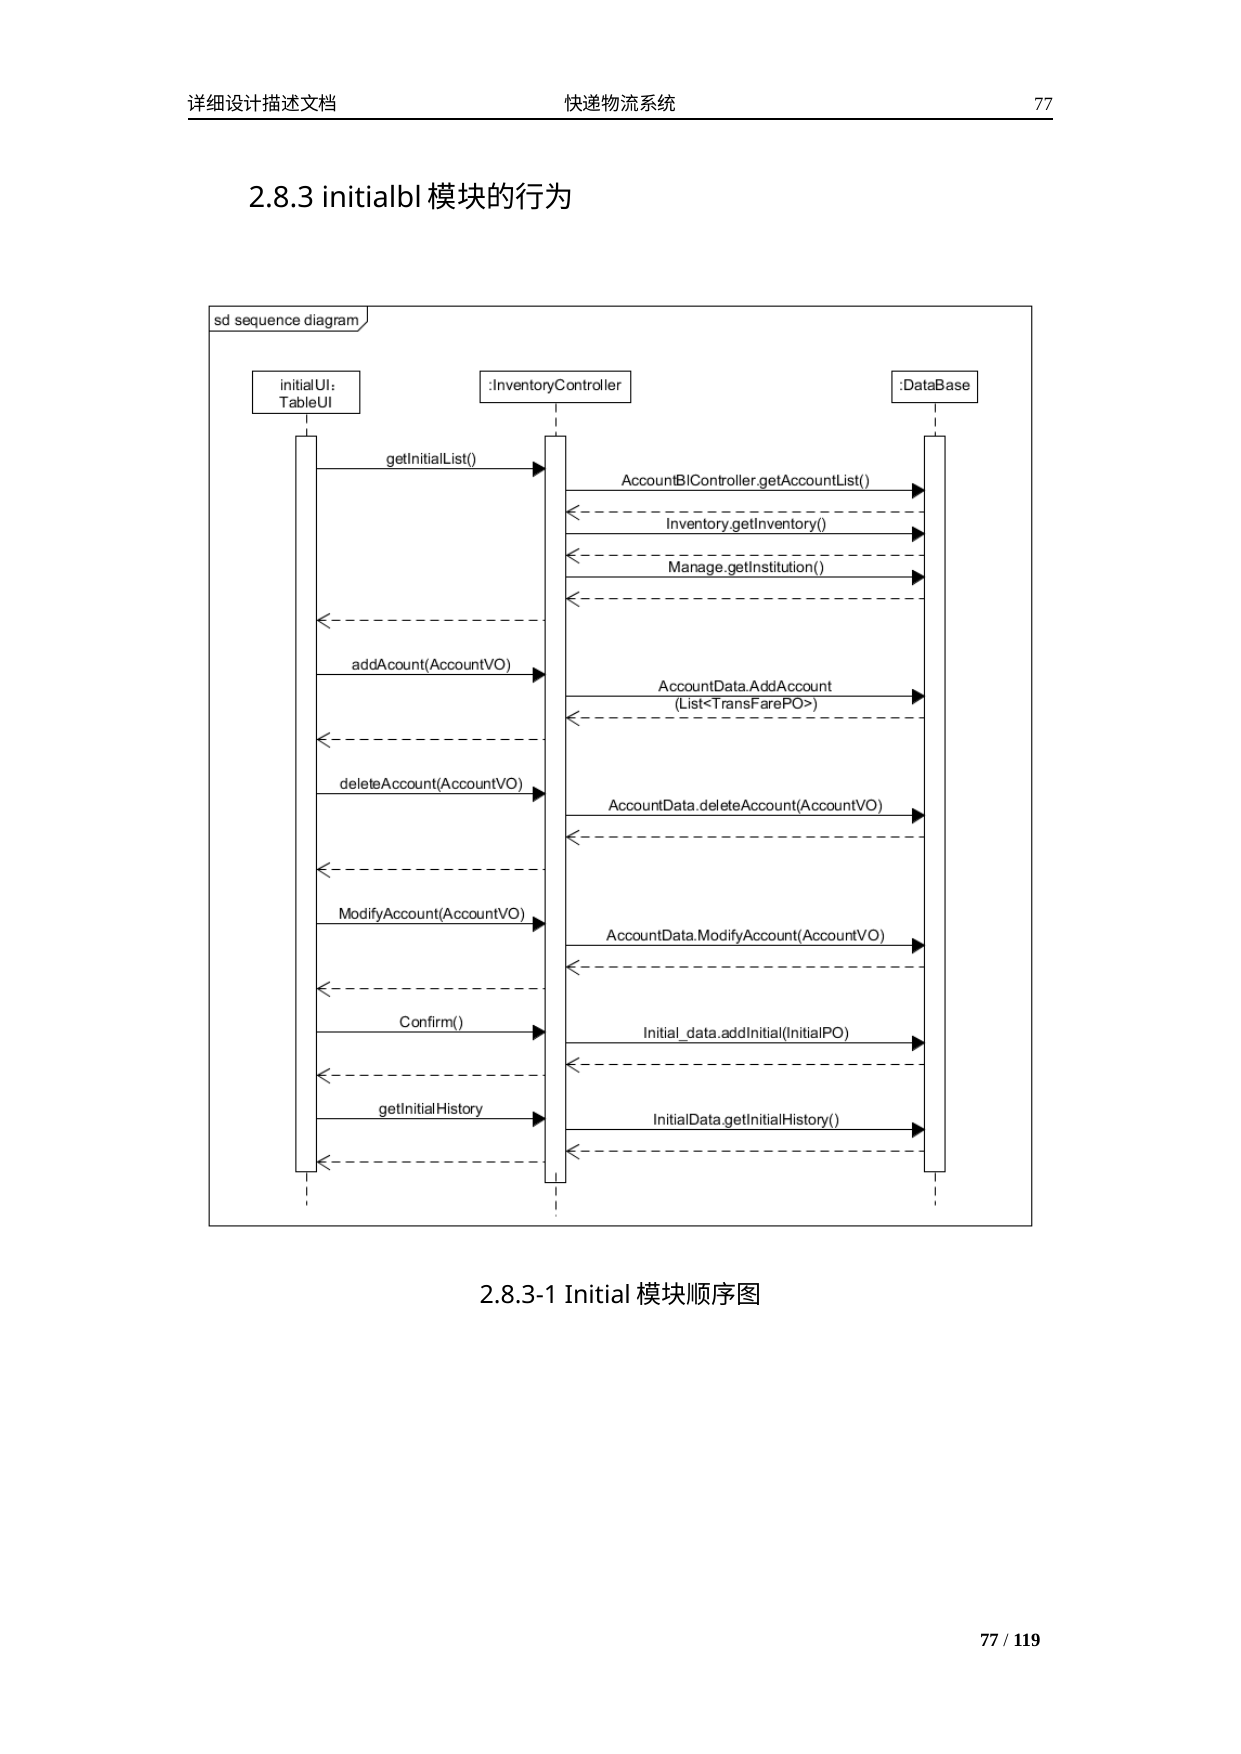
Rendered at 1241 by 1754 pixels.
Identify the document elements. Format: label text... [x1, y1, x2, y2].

text 2.8.3-1 Initial模块顺序图 [187, 1260, 1053, 1325]
picture [187, 284, 1054, 1259]
subtitle 2.8.3 initialbl模块的行为 [187, 162, 1053, 227]
